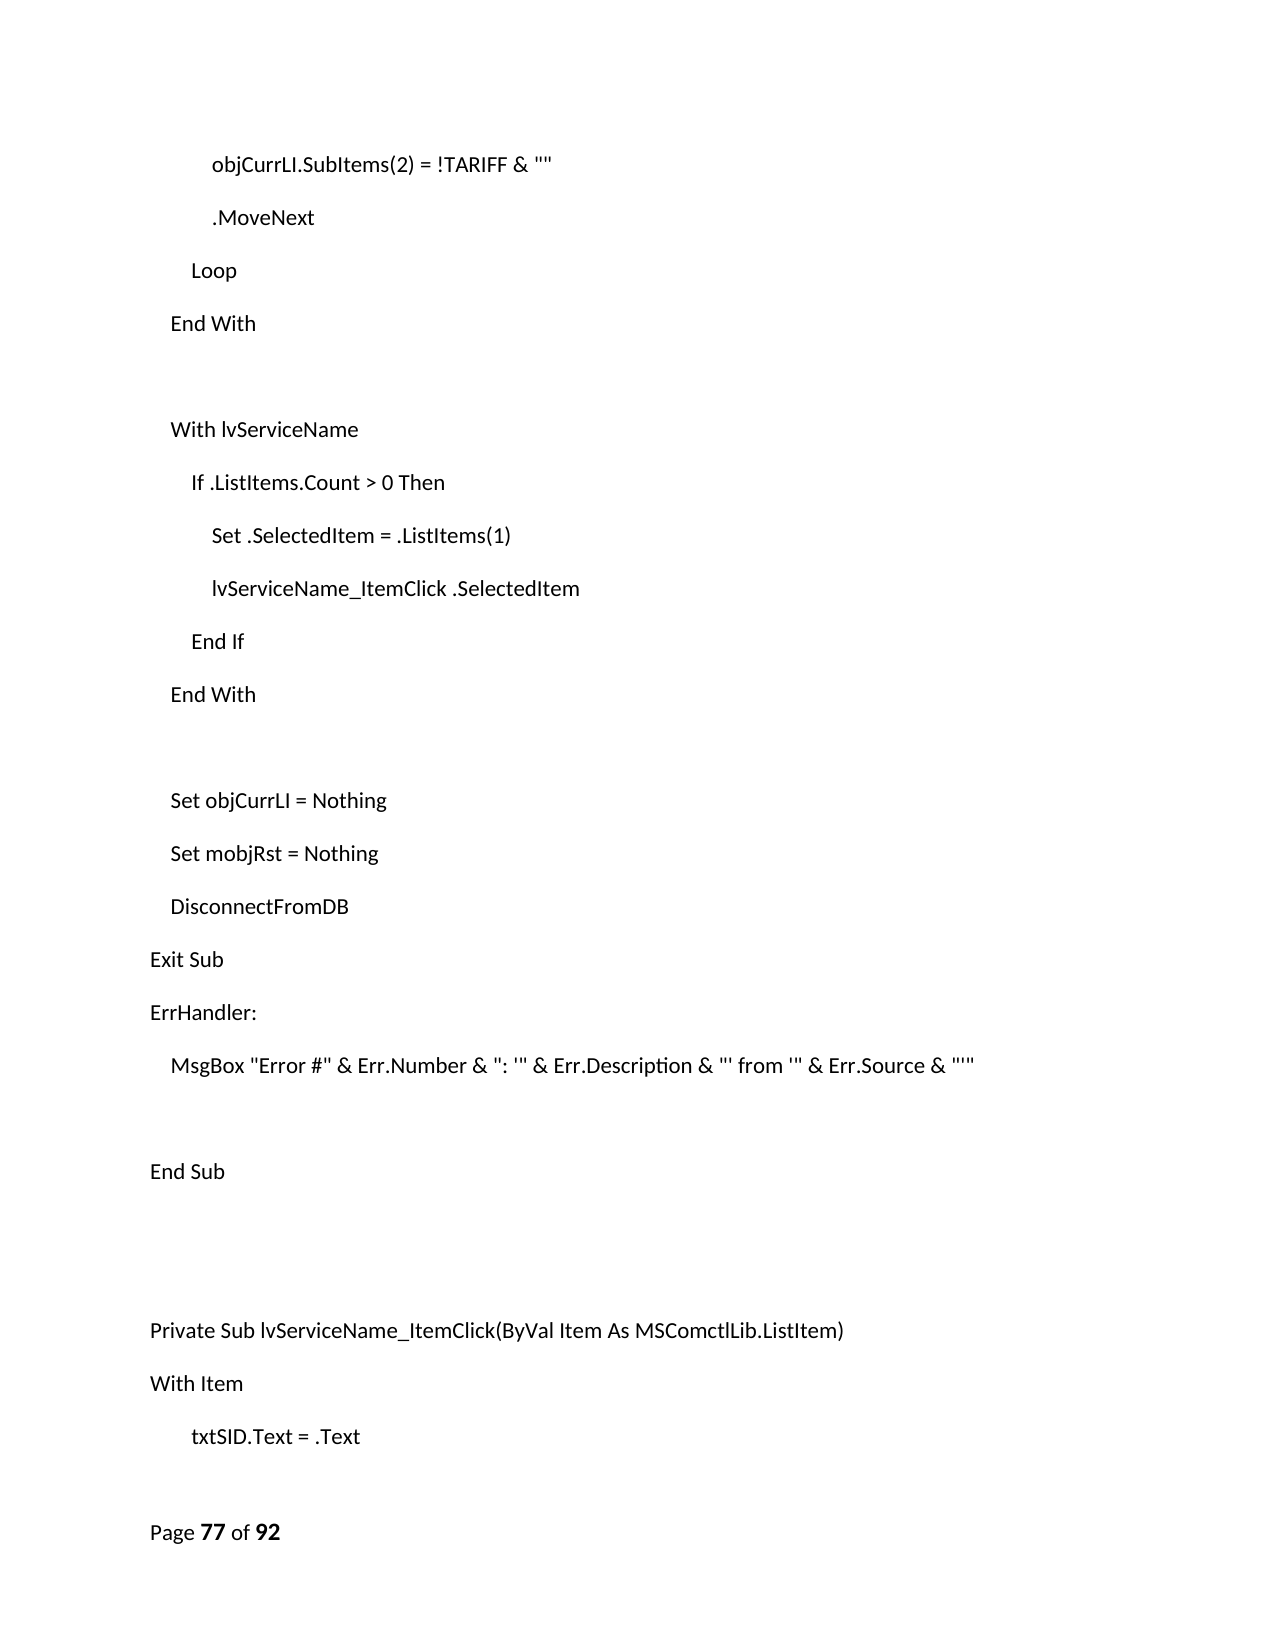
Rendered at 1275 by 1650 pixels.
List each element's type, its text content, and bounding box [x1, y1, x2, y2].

text MsgBox "Error #" & Err.Number & ": '" & Err.Description & "' from '" & Err.Source & "'" [150, 1051, 1125, 1079]
text Set mobjRst = Nothing [150, 839, 1125, 867]
text .MoveNext [150, 203, 1125, 231]
text End With [150, 309, 1125, 337]
text Loop [150, 256, 1125, 284]
text Set .SelectedItem = .ListItems(1) [150, 521, 1125, 549]
text With lvServiceName [150, 415, 1125, 443]
text lvServiceName_ItemClick .SelectedItem [150, 574, 1125, 602]
text If .ListItems.Count > 0 Then [150, 468, 1125, 496]
text With Item [150, 1369, 1125, 1397]
text End Sub [150, 1157, 1125, 1185]
text Exit Sub [150, 945, 1125, 973]
text txtSID.Text = .Text [150, 1422, 1125, 1451]
text objCurrLI.SubItems(2) = !TARIFF & "" [150, 150, 1125, 178]
text End If [150, 627, 1125, 655]
text Private Sub lvServiceName_ItemClick(ByVal Item As MSComctlLib.ListItem) [150, 1316, 1125, 1344]
text ErrHandler: [150, 998, 1125, 1026]
text End With [150, 680, 1125, 708]
text DisconnectFromDB [150, 892, 1125, 920]
text Set objCurrLI = Nothing [150, 786, 1125, 814]
